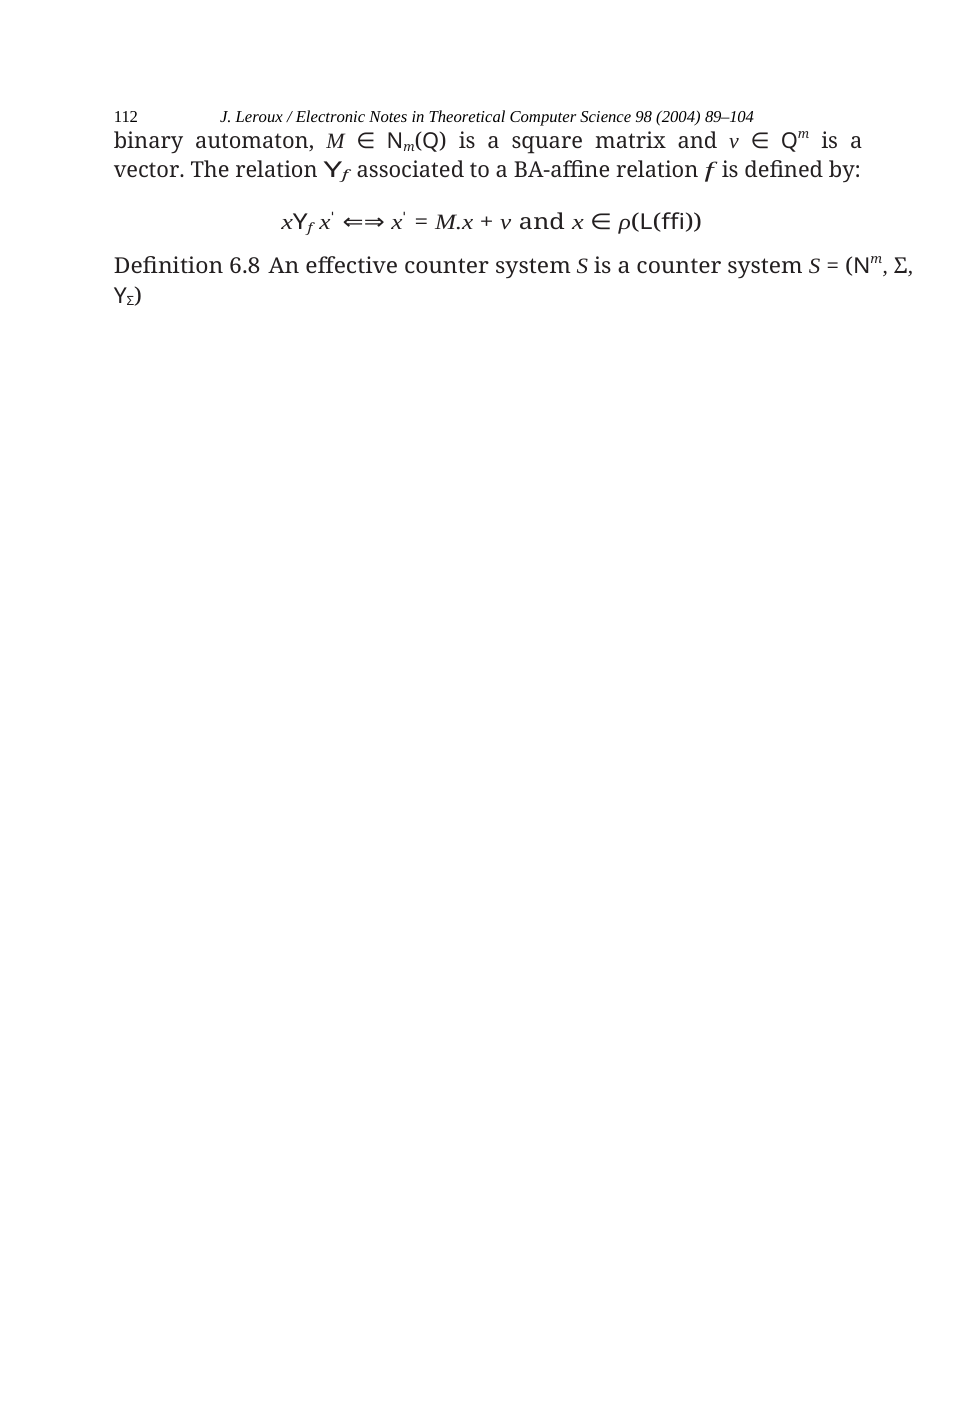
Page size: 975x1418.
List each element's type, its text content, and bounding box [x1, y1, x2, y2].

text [113, 125, 862, 183]
text Definition 6.8 An effective counter system S is a counter system S = (Nm, Σ, YΣ) [113, 250, 919, 309]
text xYf x' ⇐⇒ x' = M.x + v and x ∈ ρ(L(ffi)) [281, 206, 919, 236]
